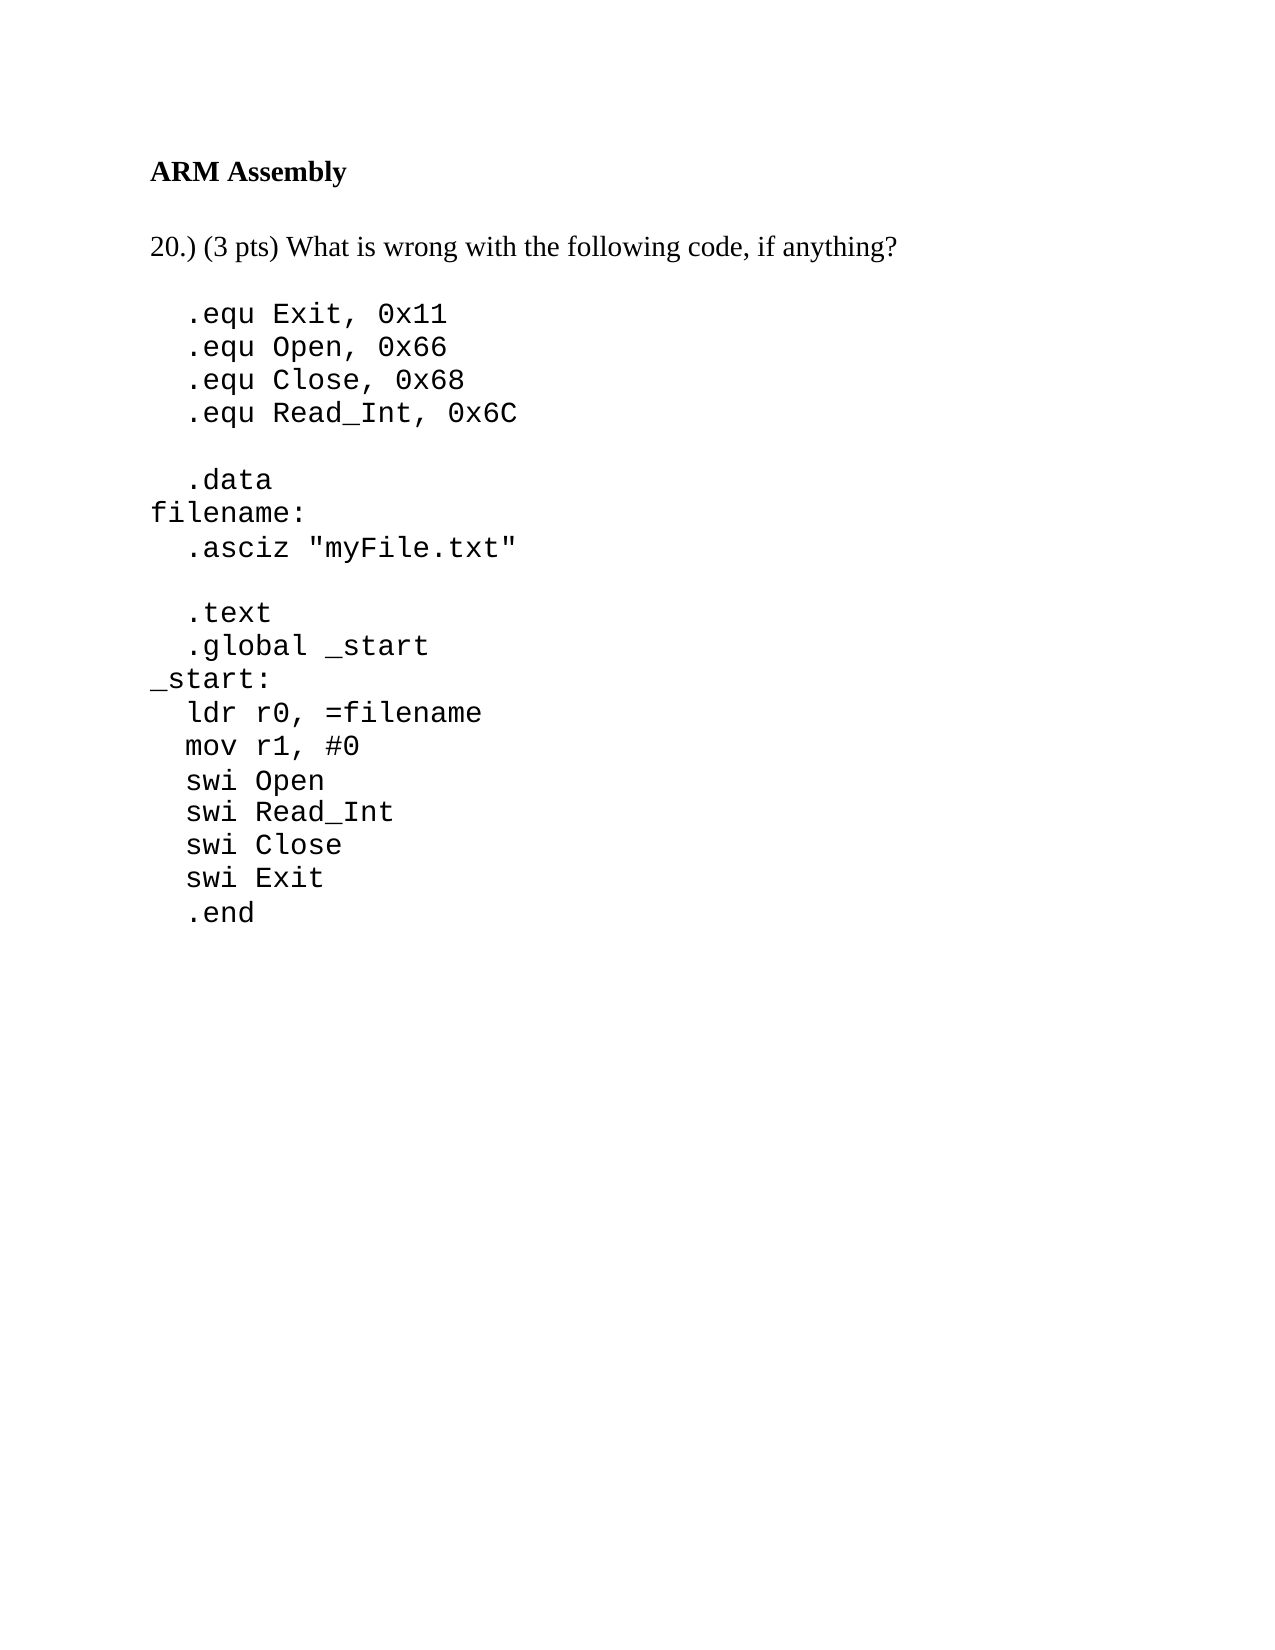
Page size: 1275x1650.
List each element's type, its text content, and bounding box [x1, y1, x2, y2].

text ldr r0, =filename mov r1, #0 [185, 698, 485, 764]
text .global _start [185, 631, 1135, 664]
text _start: [150, 664, 1135, 697]
text .equ Read_Int, 0x6C [185, 399, 1135, 432]
text 20.) (3 pts) What is wrong with the following code, if anything? [150, 229, 1135, 263]
text .equ Open, 0x66 [185, 332, 1135, 365]
text swi Read_Int swi Close swi Exit [185, 797, 395, 896]
text .text [185, 598, 1135, 631]
text .asciz "myFile.txt" [185, 531, 1135, 564]
text .equ Close, 0x68 [185, 365, 1135, 398]
text .equ Exit, 0x11 [185, 299, 1135, 332]
subtitle ARM Assembly [150, 154, 1135, 187]
text swi Open [185, 764, 1135, 797]
text .end [185, 896, 1135, 929]
text .data filename: [150, 465, 310, 531]
